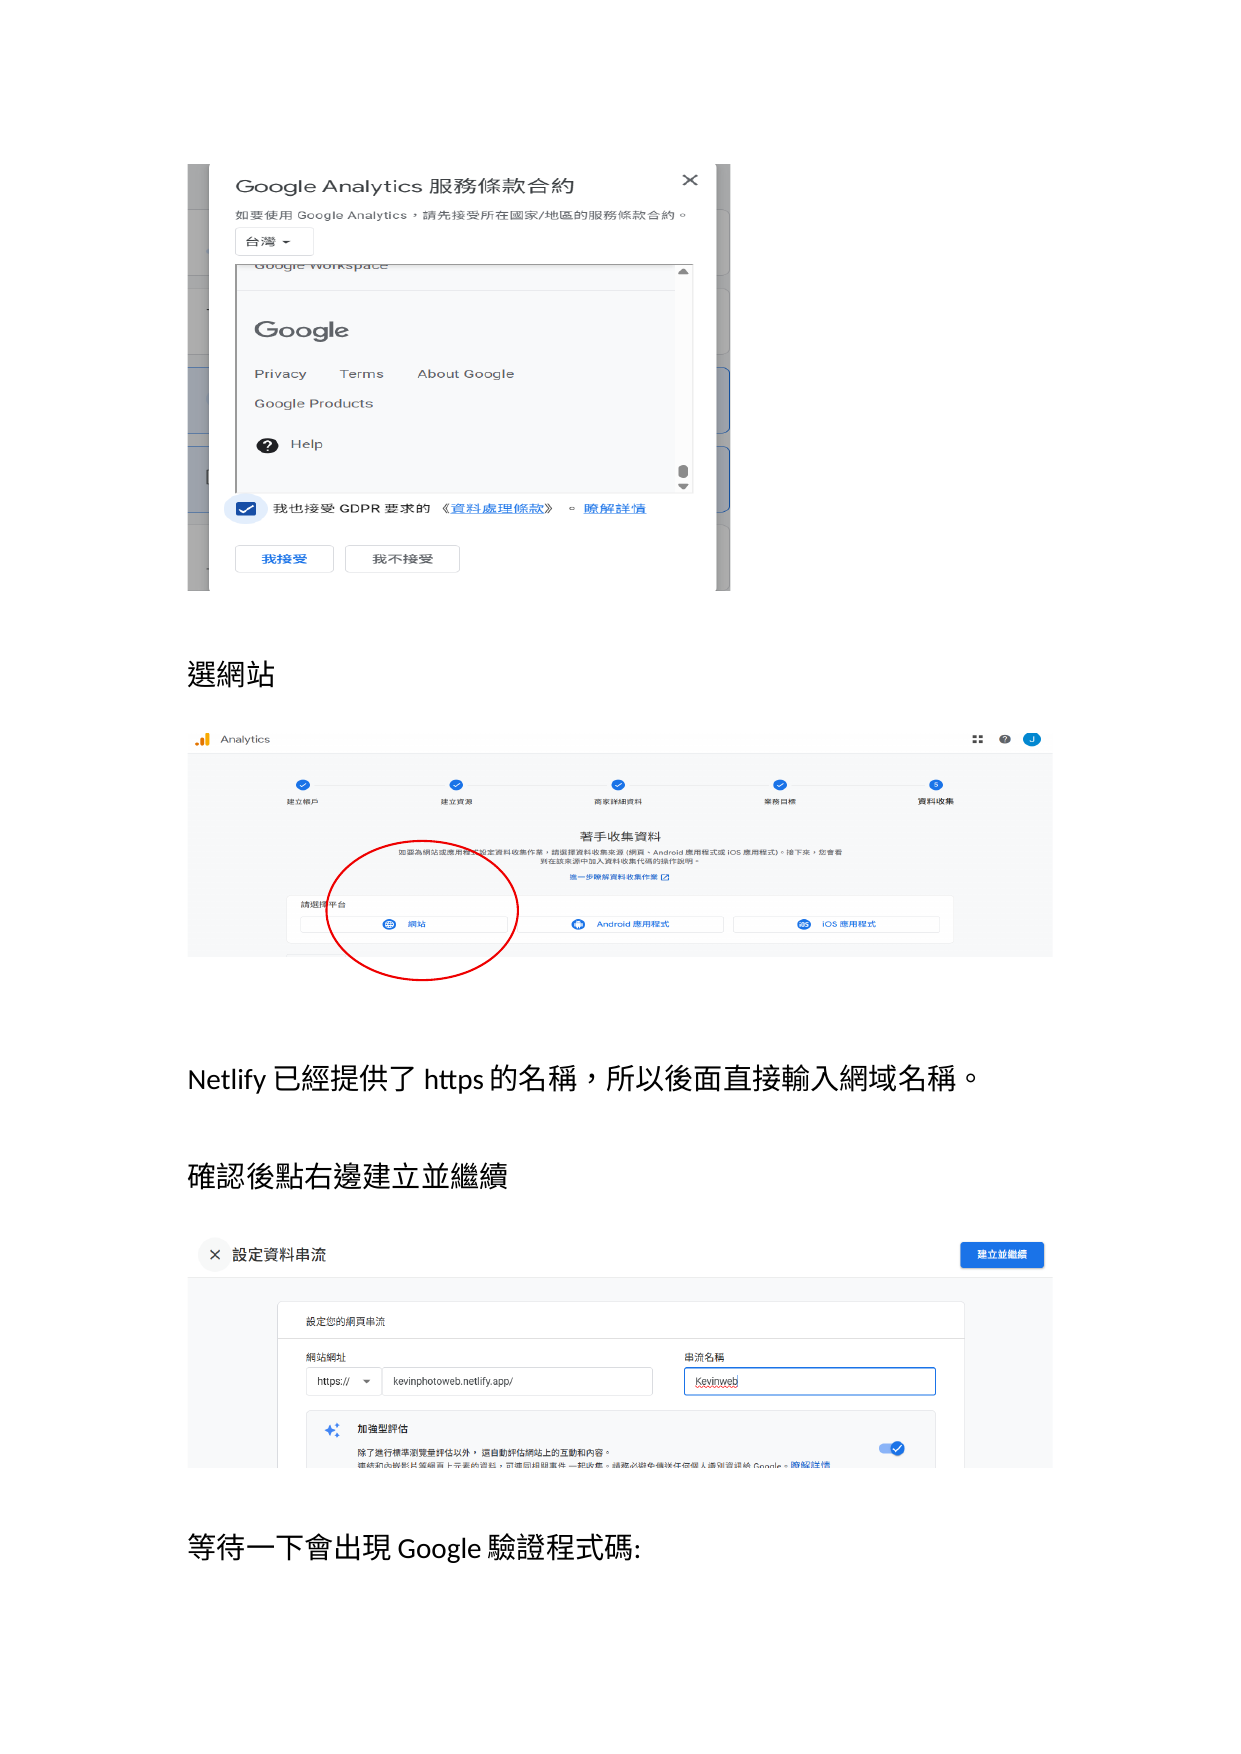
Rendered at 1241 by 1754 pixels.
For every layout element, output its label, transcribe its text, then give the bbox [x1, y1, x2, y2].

text 選網站 [187, 636, 1053, 711]
picture [187, 1235, 1053, 1468]
text Netlify已經提供了https的名稱，所以後面直接輸入網域名稱。 [187, 1039, 1053, 1114]
picture [187, 164, 731, 591]
text 等待一下會出現Google驗證程式碼: [187, 1468, 1053, 1584]
text 確認後點右邊建立並繼續 [187, 1137, 1053, 1212]
picture [187, 733, 1053, 957]
picture [328, 842, 516, 957]
